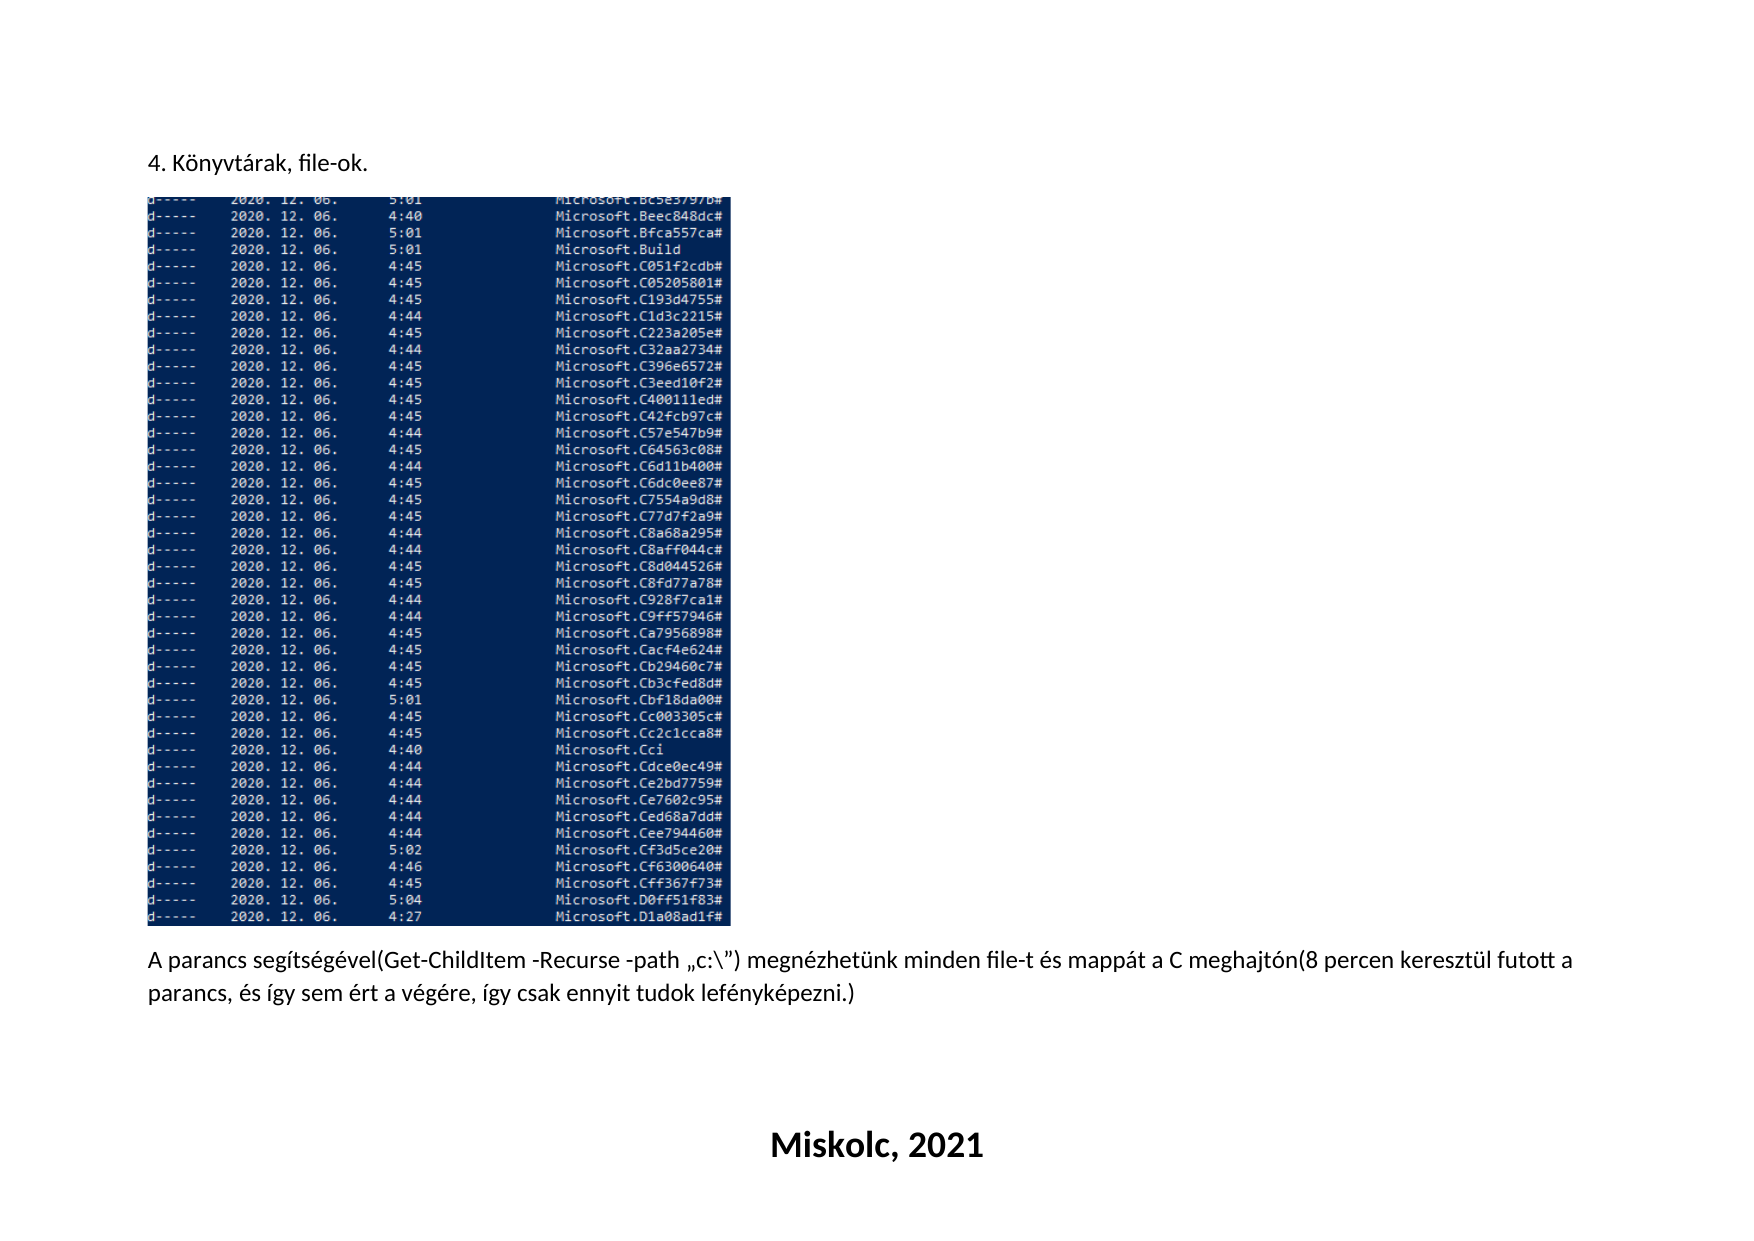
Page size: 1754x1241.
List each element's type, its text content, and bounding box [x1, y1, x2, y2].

text A parancs segítségével(Get-ChildItem -Recurse -path „c:\”) megnézhetünk minden file-t és mappát a C meghajtón(8 percen keresztül futott a parancs, és így sem ért a végére, így csak ennyit tudok lefényképezni.) [148, 944, 1606, 1008]
text 4. Könyvtárak, file-ok. [148, 148, 1606, 178]
picture [147, 197, 731, 926]
